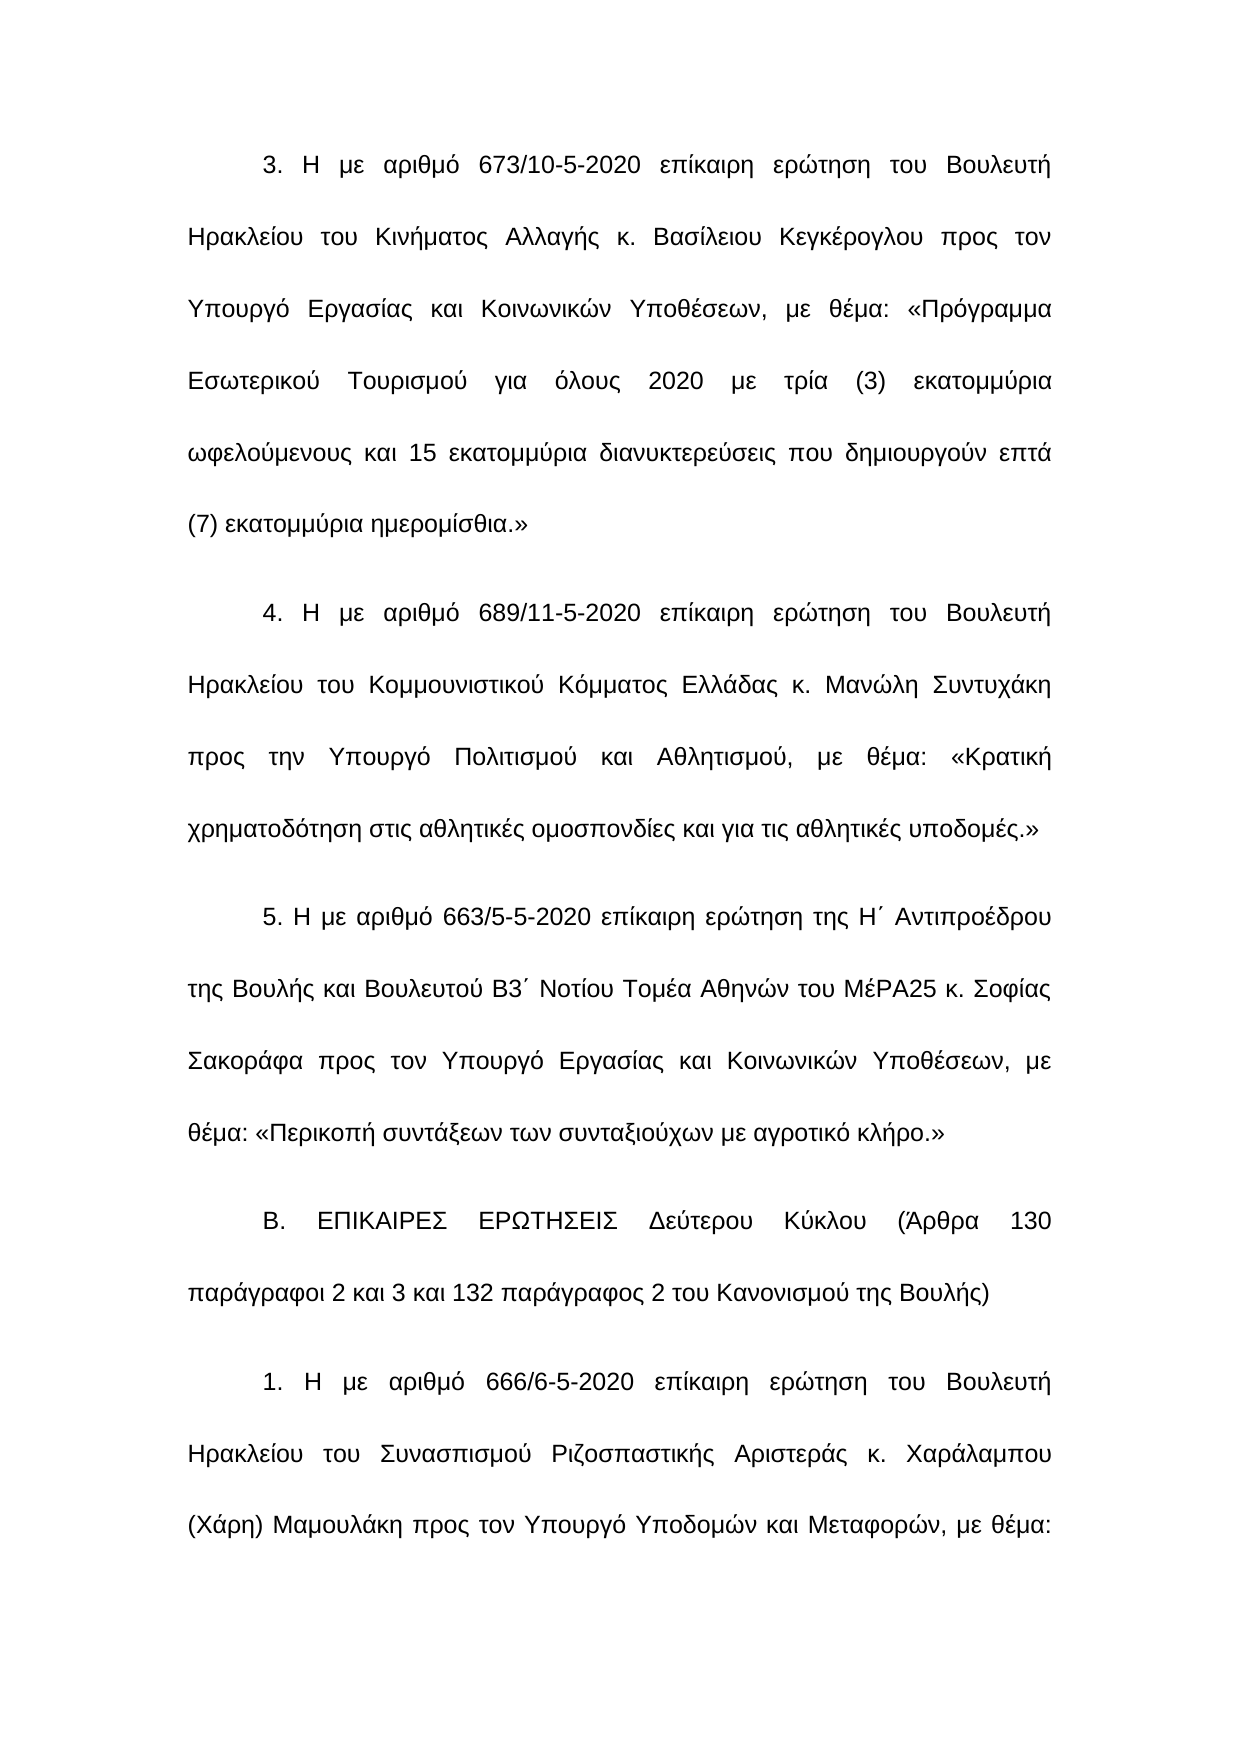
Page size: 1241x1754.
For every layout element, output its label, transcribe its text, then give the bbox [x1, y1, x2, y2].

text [187, 1367, 1053, 1539]
text 5. Η με αριθμό 663/5-5-2020 επίκαιρη ερώτηση της Η΄ Αντιπροέδρου της Βουλής και Βουλευτού Β3΄ Νοτίου Τομέα Αθηνών του ΜέΡΑ25 κ. Σοφίας Σακοράφα προς τον Υπουργό Εργασίας και Κοινωνικών Υποθέσεων, με θέμα: «Περικοπή συντάξεων των συνταξιούχων με αγροτικό κλήρο.» [187, 902, 1053, 1146]
text 3. Η με αριθμό 673/10-5-2020 επίκαιρη ερώτηση του Βουλευτή Ηρακλείου του Κινήματος Αλλαγής κ. Βασίλειου Κεγκέρογλου προς τον Υπουργό Εργασίας και Κοινωνικών Υποθέσεων, με θέμα: «Πρόγραμμα Εσωτερικού Τουρισμού για όλους 2020 με τρία (3) εκατομμύρια ωφελούμενους και 15 εκατομμύρια διανυκτερεύσεις που δημιουργούν επτά (7) εκατομμύρια ημερομίσθια.» [187, 150, 1053, 538]
text 4. Η με αριθμό 689/11-5-2020 επίκαιρη ερώτηση του Βουλευτή Ηρακλείου του Κομμουνιστικού Κόμματος Ελλάδας κ. Μανώλη Συντυχάκη προς την Υπουργό Πολιτισμού και Αθλητισμού, με θέμα: «Κρατική χρηματοδότηση στις αθλητικές ομοσπονδίες και για τις αθλητικές υποδομές.» [187, 598, 1053, 842]
text Β. ΕΠΙΚΑΙΡΕΣ ΕΡΩΤΗΣΕΙΣ Δεύτερου Κύκλου (Άρθρα 130 παράγραφοι 2 και 3 και 132 παράγραφος 2 του Κανονισμού της Βουλής) [187, 1206, 1053, 1307]
